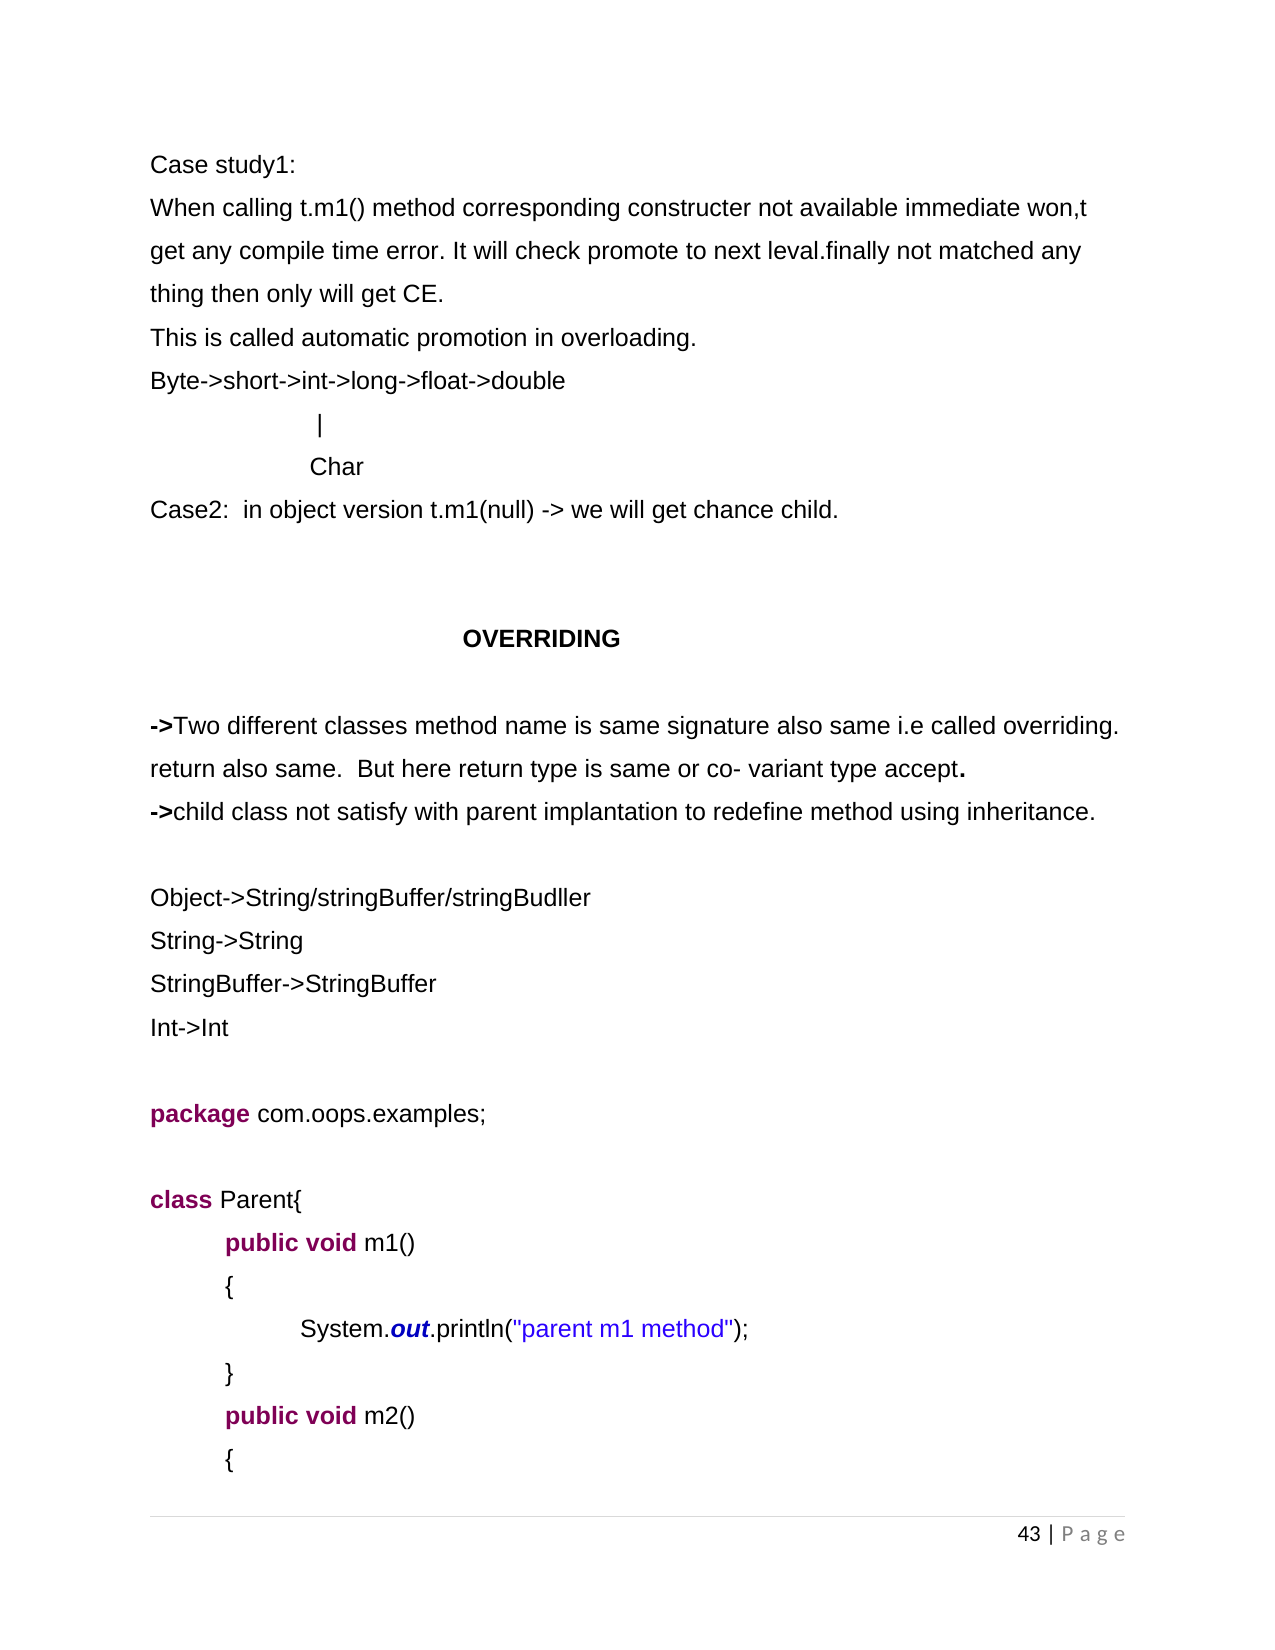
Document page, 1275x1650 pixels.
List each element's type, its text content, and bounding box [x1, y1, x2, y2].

text } [150, 1357, 1125, 1386]
text String->String [150, 926, 1125, 955]
text StringBuffer->StringBuffer [150, 969, 1125, 998]
text This is called automatic promotion in overloading. [150, 322, 1125, 351]
text public void m1() [150, 1228, 1125, 1257]
text ->child class not satisfy with parent implantation to redefine method using inheritance. [150, 797, 1125, 826]
text | [150, 409, 1125, 437]
text ->Two different classes method name is same signature also same i.e called overriding. return also same. But here return type is same or co- variant type accept. [150, 711, 1125, 782]
text Int->Int [150, 1012, 1125, 1041]
text Object->String/stringBuffer/stringBudller [150, 883, 1125, 912]
text Case2: in object version t.m1(null) -> we will get chance child. [150, 495, 1125, 524]
text OVERRIDING [150, 624, 1125, 653]
text Byte->short->int->long->float->double [150, 366, 1125, 394]
text When calling t.m1() method corresponding constructer not available immediate won,t get any compile time error. It will check promote to next leval.finally not matched any thing then only will get CE. [150, 193, 1125, 308]
text System.out.println("parent m1 method"); [150, 1314, 1125, 1343]
text class Parent{ [150, 1185, 1125, 1214]
text package com.oops.examples; [150, 1099, 1125, 1127]
text Char [150, 452, 1125, 481]
text { [150, 1271, 1125, 1300]
text public void m2() [150, 1401, 1125, 1429]
text Case study1: [150, 150, 1125, 179]
text { [150, 1444, 1125, 1472]
